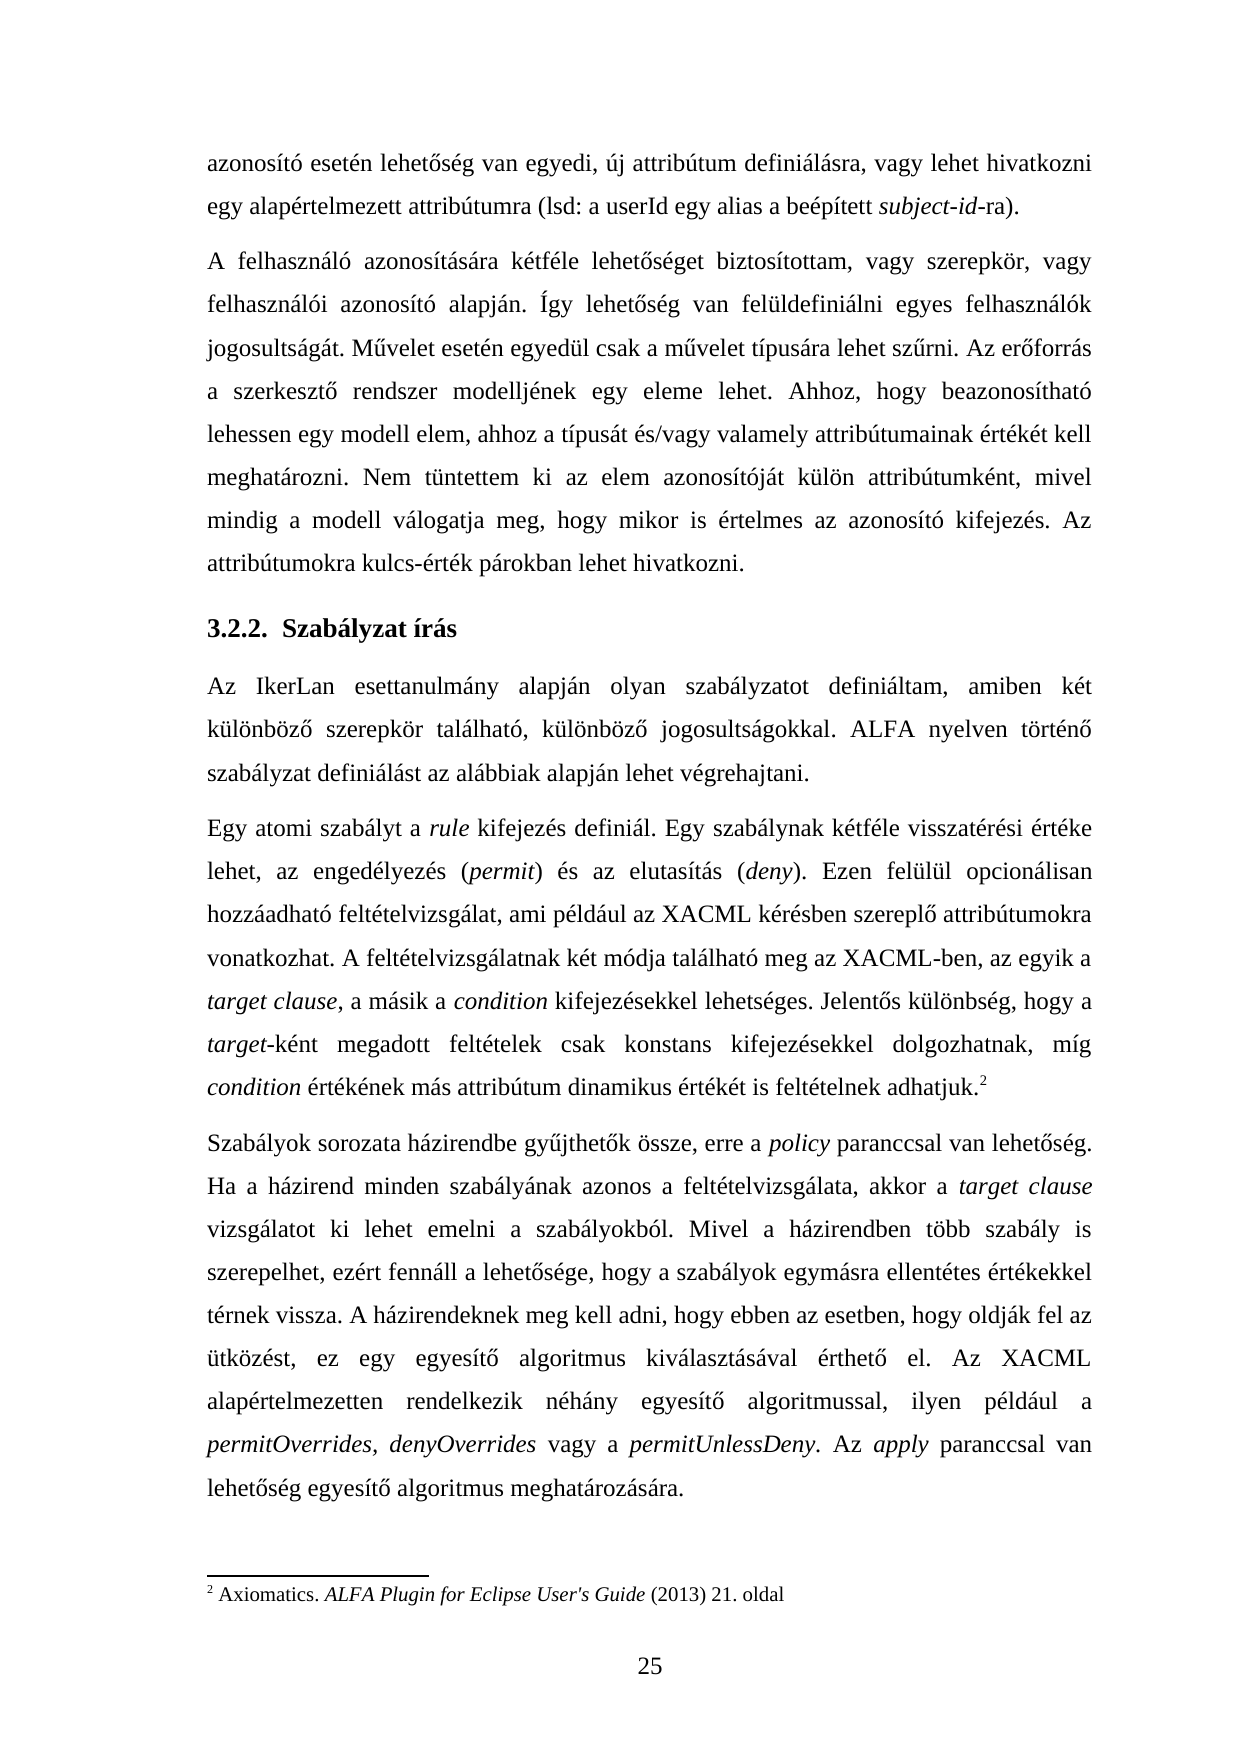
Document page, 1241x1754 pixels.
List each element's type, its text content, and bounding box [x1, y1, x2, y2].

subtitle Szabályzat írás [207, 612, 1092, 643]
text Az IkerLan esettanulmány alapján olyan szabályzatot definiáltam, amiben két különböző szerepkör található, különböző jogosultságokkal. ALFA nyelven történő szabályzat definiálást az alábbiak alapján lehet végrehajtani. [207, 671, 1092, 786]
text A felhasználó azonosítására kétféle lehetőséget biztosítottam, vagy szerepkör, vagy felhasználói azonosító alapján. Így lehetőség van felüldefiniálni egyes felhasználók jogosultságát. Művelet esetén egyedül csak a művelet típusára lehet szűrni. Az erőforrás a szerkesztő rendszer modelljének egy eleme lehet. Ahhoz, hogy beazonosítható lehessen egy modell elem, ahhoz a típusát és/vagy valamely attribútumainak értékét kell meghatározni. Nem tüntettem ki az elem azonosítóját külön attribútumként, mivel mindig a modell válogatja meg, hogy mikor is értelmes az azonosító kifejezés. Az attribútumokra kulcs-érték párokban lehet hivatkozni. [207, 246, 1092, 577]
text Egy atomi szabályt a rule kifejezés definiál. Egy szabálynak kétféle visszatérési értéke lehet, az engedélyezés (permit) és az elutasítás (deny). Ezen felülül opcionálisan hozzáadható feltételvizsgálat, ami például az XACML kérésben szereplő attribútumokra vonatkozhat. A feltételvizsgálatnak két módja található meg az XACML-ben, az egyik a target clause, a másik a condition kifejezésekkel lehetséges. Jelentős különbség, hogy a target-ként megadott feltételek csak konstans kifejezésekkel dolgozhatnak, míg condition értékének más attribútum dinamikus értékét is feltételnek adhatjuk. [207, 813, 1092, 1101]
text Szabályok sorozata házirendbe gyűjthetők össze, erre a policy paranccsal van lehetőség. Ha a házirend minden szabályának azonos a feltételvizsgálata, akkor a target clause vizsgálatot ki lehet emelni a szabályokból. Mivel a házirendben több szabály is szerepelhet, ezért fennáll a lehetősége, hogy a szabályok egymásra ellentétes értékekkel térnek vissza. A házirendeknek meg kell adni, hogy ebben az esetben, hogy oldják fel az ütközést, ez egy egyesítő algoritmus kiválasztásával érthető el. Az XACML alapértelmezetten rendelkezik néhány egyesítő algoritmussal, ilyen például a permitOverrides, denyOverrides vagy a permitUnlessDeny. Az apply paranccsal van lehetőség egyesítő algoritmus meghatározására. [207, 1128, 1092, 1501]
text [207, 148, 1092, 219]
